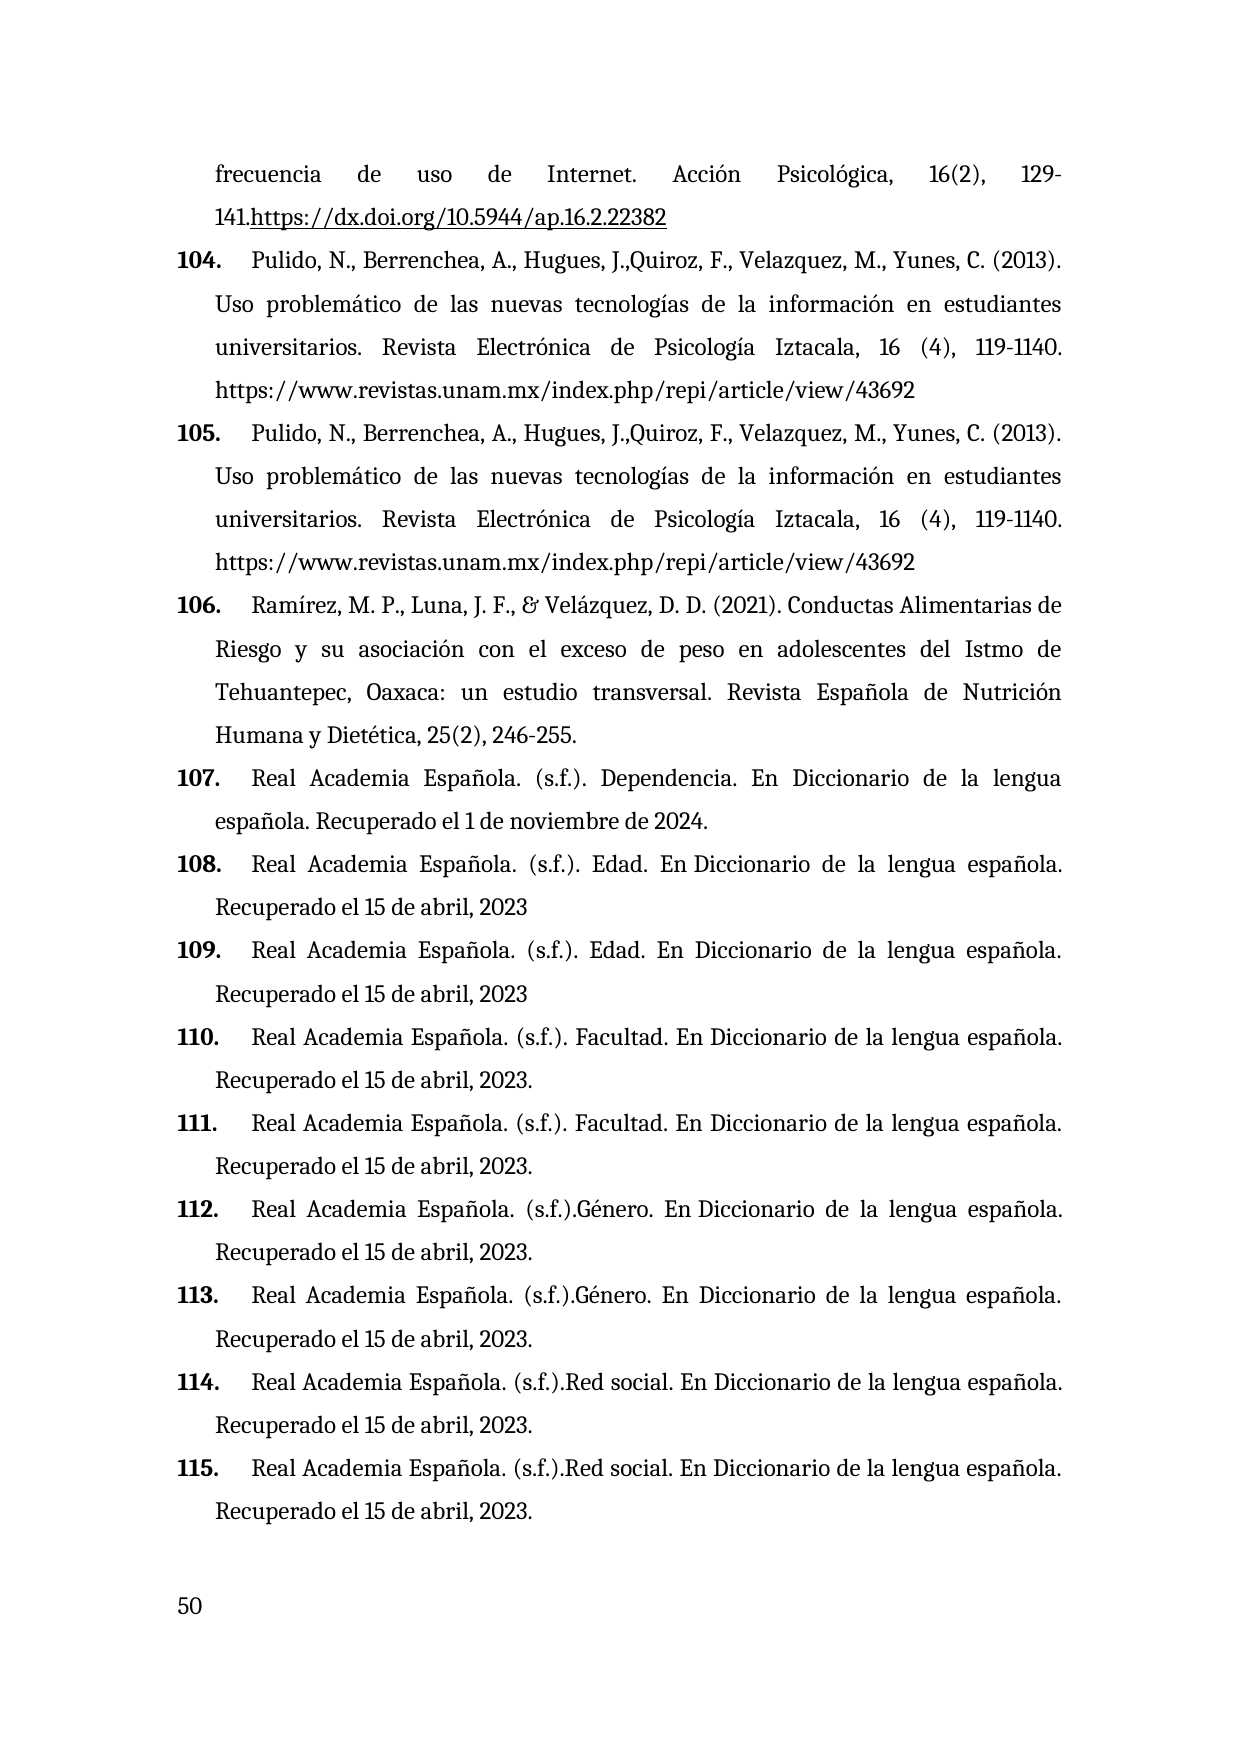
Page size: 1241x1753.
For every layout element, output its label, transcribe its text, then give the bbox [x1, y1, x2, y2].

list Real Academia Española. (s.f.).Red social. En Diccionario de la lengua española. Recuperado el 15 de abril, 2023. [177, 1454, 1063, 1526]
list Real Academia Española. (s.f.).Género. En Diccionario de la lengua española. Recuperado el 15 de abril, 2023. [177, 1195, 1063, 1267]
list Real Academia Española. (s.f.). Edad. En Diccionario de la lengua española. Recuperado el 15 de abril, 2023 [177, 936, 1063, 1008]
list Real Academia Española. (s.f.). Facultad. En Diccionario de la lengua española. Recuperado el 15 de abril, 2023. [177, 1023, 1063, 1094]
list Real Academia Española. (s.f.).Género. En Diccionario de la lengua española. Recuperado el 15 de abril, 2023. [177, 1281, 1063, 1353]
list Real Academia Española. (s.f.). Facultad. En Diccionario de la lengua española. Recuperado el 15 de abril, 2023. [177, 1109, 1063, 1181]
list Pulido, N., Berrenchea, A., Hugues, J.,Quiroz, F., Velazquez, M., Yunes, C. (2013). Uso problemático de las nuevas tecnologías de la información en estudiantes universitarios. Revista Electrónica de Psicología Iztacala, 16 (4), 119-1140. https://www.revistas.unam.mx/index.php/repi/article/view/43692 [177, 419, 1063, 577]
list Real Academia Española. (s.f.). Dependencia. En Diccionario de la lengua española. Recuperado el 1 de noviembre de 2024. [177, 764, 1063, 836]
list Real Academia Española. (s.f.). Edad. En Diccionario de la lengua española. Recuperado el 15 de abril, 2023 [177, 850, 1063, 922]
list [177, 160, 1063, 232]
list Pulido, N., Berrenchea, A., Hugues, J.,Quiroz, F., Velazquez, M., Yunes, C. (2013). Uso problemático de las nuevas tecnologías de la información en estudiantes universitarios. Revista Electrónica de Psicología Iztacala, 16 (4), 119-1140. https://www.revistas.unam.mx/index.php/repi/article/view/43692 [177, 246, 1063, 404]
list Ramírez, M. P., Luna, J. F., & Velázquez, D. D. (2021). Conductas Alimentarias de Riesgo y su asociación con el exceso de peso en adolescentes del Istmo de Tehuantepec, Oaxaca: un estudio transversal. Revista Española de Nutrición Humana y Dietética, 25(2), 246-255. [177, 591, 1063, 749]
list Real Academia Española. (s.f.).Red social. En Diccionario de la lengua española. Recuperado el 15 de abril, 2023. [177, 1368, 1063, 1439]
